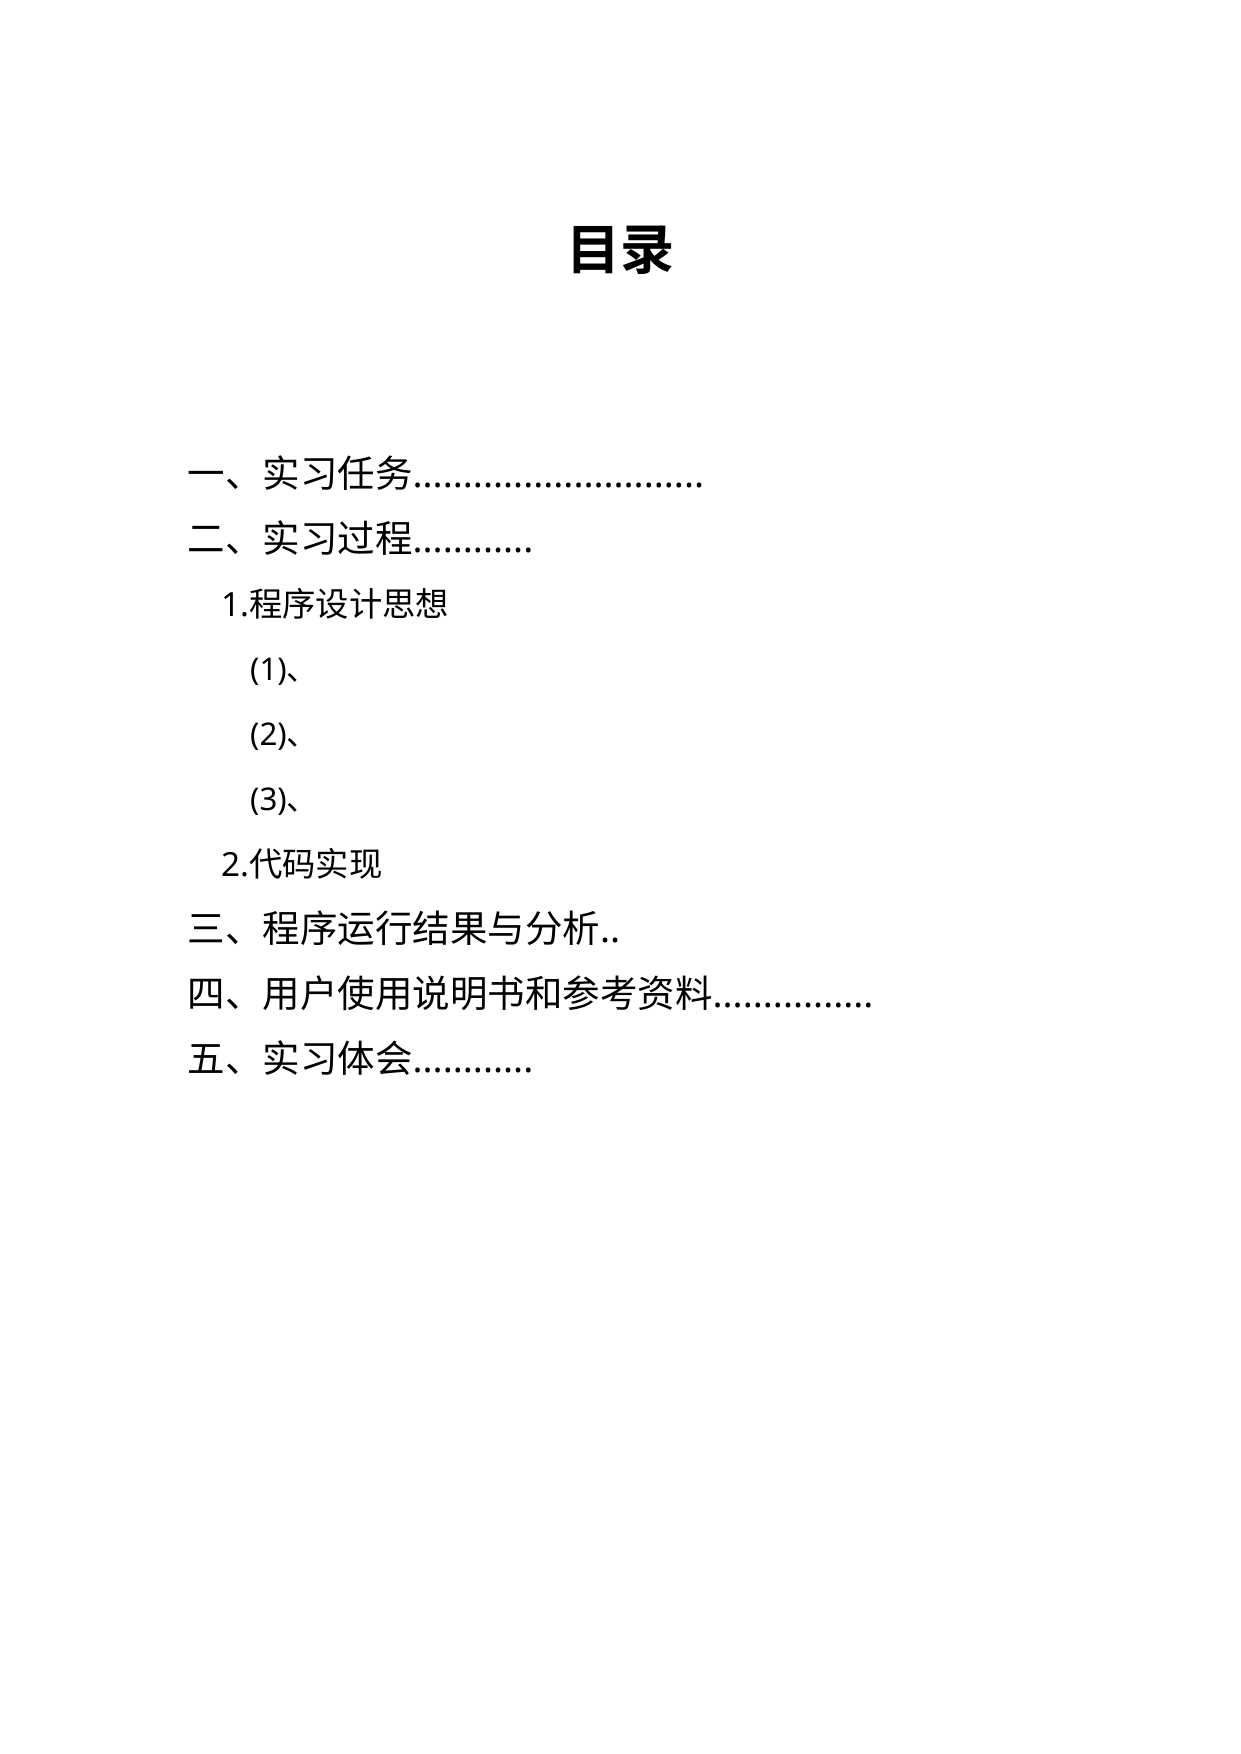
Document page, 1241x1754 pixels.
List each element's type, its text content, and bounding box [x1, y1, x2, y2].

list 一、实习任务............................. [187, 439, 1053, 504]
list 五、实习体会............ [187, 1024, 1053, 1089]
subtitle 目录 [187, 197, 1053, 295]
list 二、实习过程............ [187, 504, 1053, 569]
list 1.程序设计思想 [187, 569, 1053, 634]
list (1)、 [187, 634, 1053, 699]
list 三、程序运行结果与分析.. [187, 894, 1053, 959]
list 四、用户使用说明书和参考资料................ [187, 959, 1053, 1024]
list (2)、 [187, 699, 1053, 764]
list 2.代码实现 [187, 829, 1053, 894]
list (3)、 [187, 764, 1053, 829]
